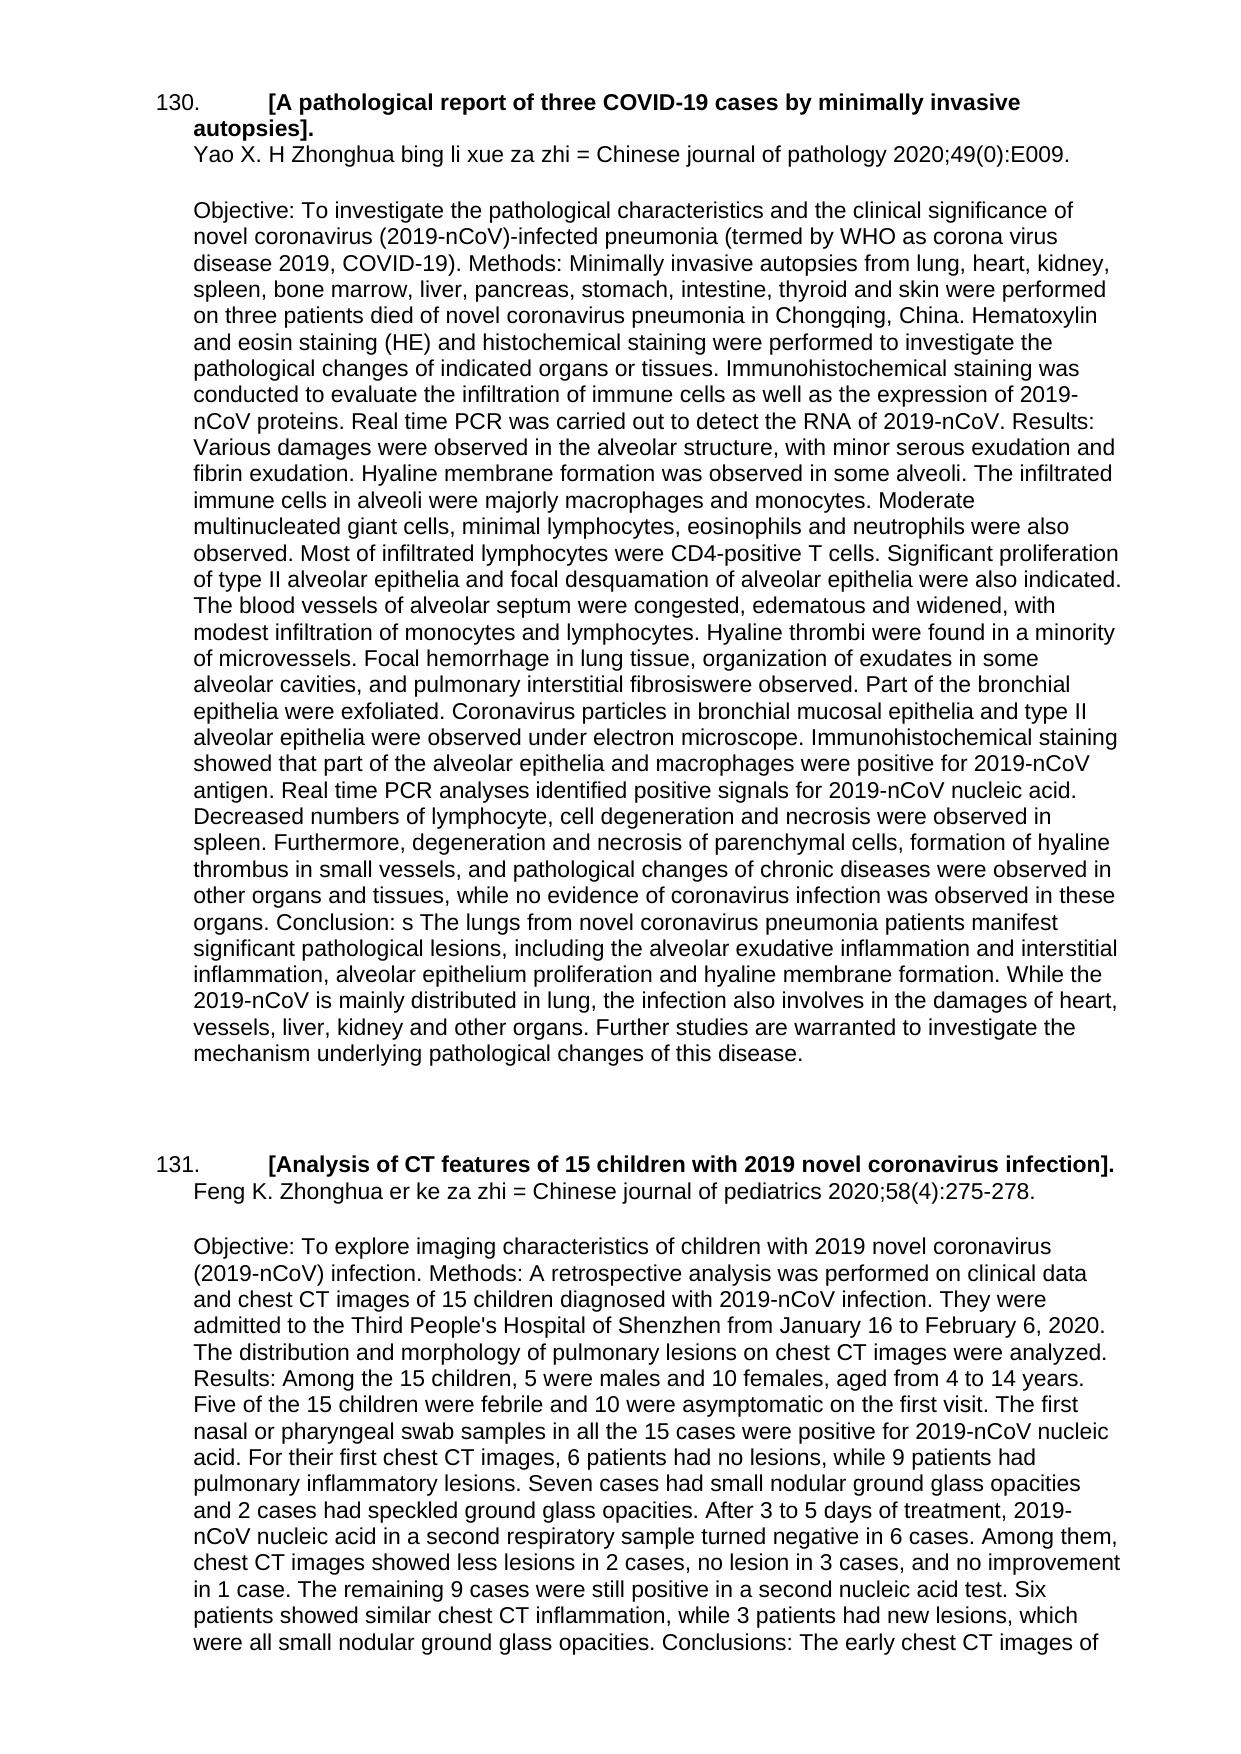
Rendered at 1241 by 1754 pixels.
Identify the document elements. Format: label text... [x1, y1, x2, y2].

list [Analysis of CT features of 15 children with 2019 novel coronavirus infection]. Feng K. Zhonghua er ke za zhi = Chinese journal of pediatrics 2020;58(4):275-278. [156, 1151, 1122, 1204]
text Objective: To investigate the pathological characteristics and the clinical significance of novel coronavirus (2019-nCoV)-infected pneumonia (termed by WHO as corona virus disease 2019, COVID-19). Methods: Minimally invasive autopsies from lung, heart, kidney, spleen, bone marrow, liver, pancreas, stomach, intestine, thyroid and skin were performed on three patients died of novel coronavirus pneumonia in Chongqing, China. Hematoxylin and eosin staining (HE) and histochemical staining were performed to investigate the pathological changes of indicated organs or tissues. Immunohistochemical staining was conducted to evaluate the infiltration of immune cells as well as the expression of 2019-nCoV proteins. Real time PCR was carried out to detect the RNA of 2019-nCoV. Results: Various damages were observed in the alveolar structure, with minor serous exudation and fibrin exudation. Hyaline membrane formation was observed in some alveoli. The infiltrated immune cells in alveoli were majorly macrophages and monocytes. Moderate multinucleated giant cells, minimal lymphocytes, eosinophils and neutrophils were also observed. Most of infiltrated lymphocytes were CD4-positive T cells. Significant proliferation of type II alveolar epithelia and focal desquamation of alveolar epithelia were also indicated. The blood vessels of alveolar septum were congested, edematous and widened, with modest infiltration of monocytes and lymphocytes. Hyaline thrombi were found in a minority of microvessels. Focal hemorrhage in lung tissue, organization of exudates in some alveolar cavities, and pulmonary interstitial fibrosiswere observed. Part of the bronchial epithelia were exfoliated. Coronavirus particles in bronchial mucosal epithelia and type II alveolar epithelia were observed under electron microscope. Immunohistochemical staining showed that part of the alveolar epithelia and macrophages were positive for 2019-nCoV antigen. Real time PCR analyses identified positive signals for 2019-nCoV nucleic acid. Decreased numbers of lymphocyte, cell degeneration and necrosis were observed in spleen. Furthermore, degeneration and necrosis of parenchymal cells, formation of hyaline thrombus in small vessels, and pathological changes of chronic diseases were observed in other organs and tissues, while no evidence of coronavirus infection was observed in these organs. Conclusion: s The lungs from novel coronavirus pneumonia patients manifest significant pathological lesions, including the alveolar exudative inflammation and interstitial inflammation, alveolar epithelium proliferation and hyaline membrane formation. While the 2019-nCoV is mainly distributed in lung, the infection also involves in the damages of heart, vessels, liver, kidney and other organs. Further studies are warranted to investigate the mechanism underlying pathological changes of this disease. [193, 197, 1122, 1067]
list [A pathological report of three COVID-19 cases by minimally invasive autopsies]. Yao X. H Zhonghua bing li xue za zhi = Chinese journal of pathology 2020;49(0):E009. [156, 89, 1122, 168]
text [193, 1233, 1122, 1655]
